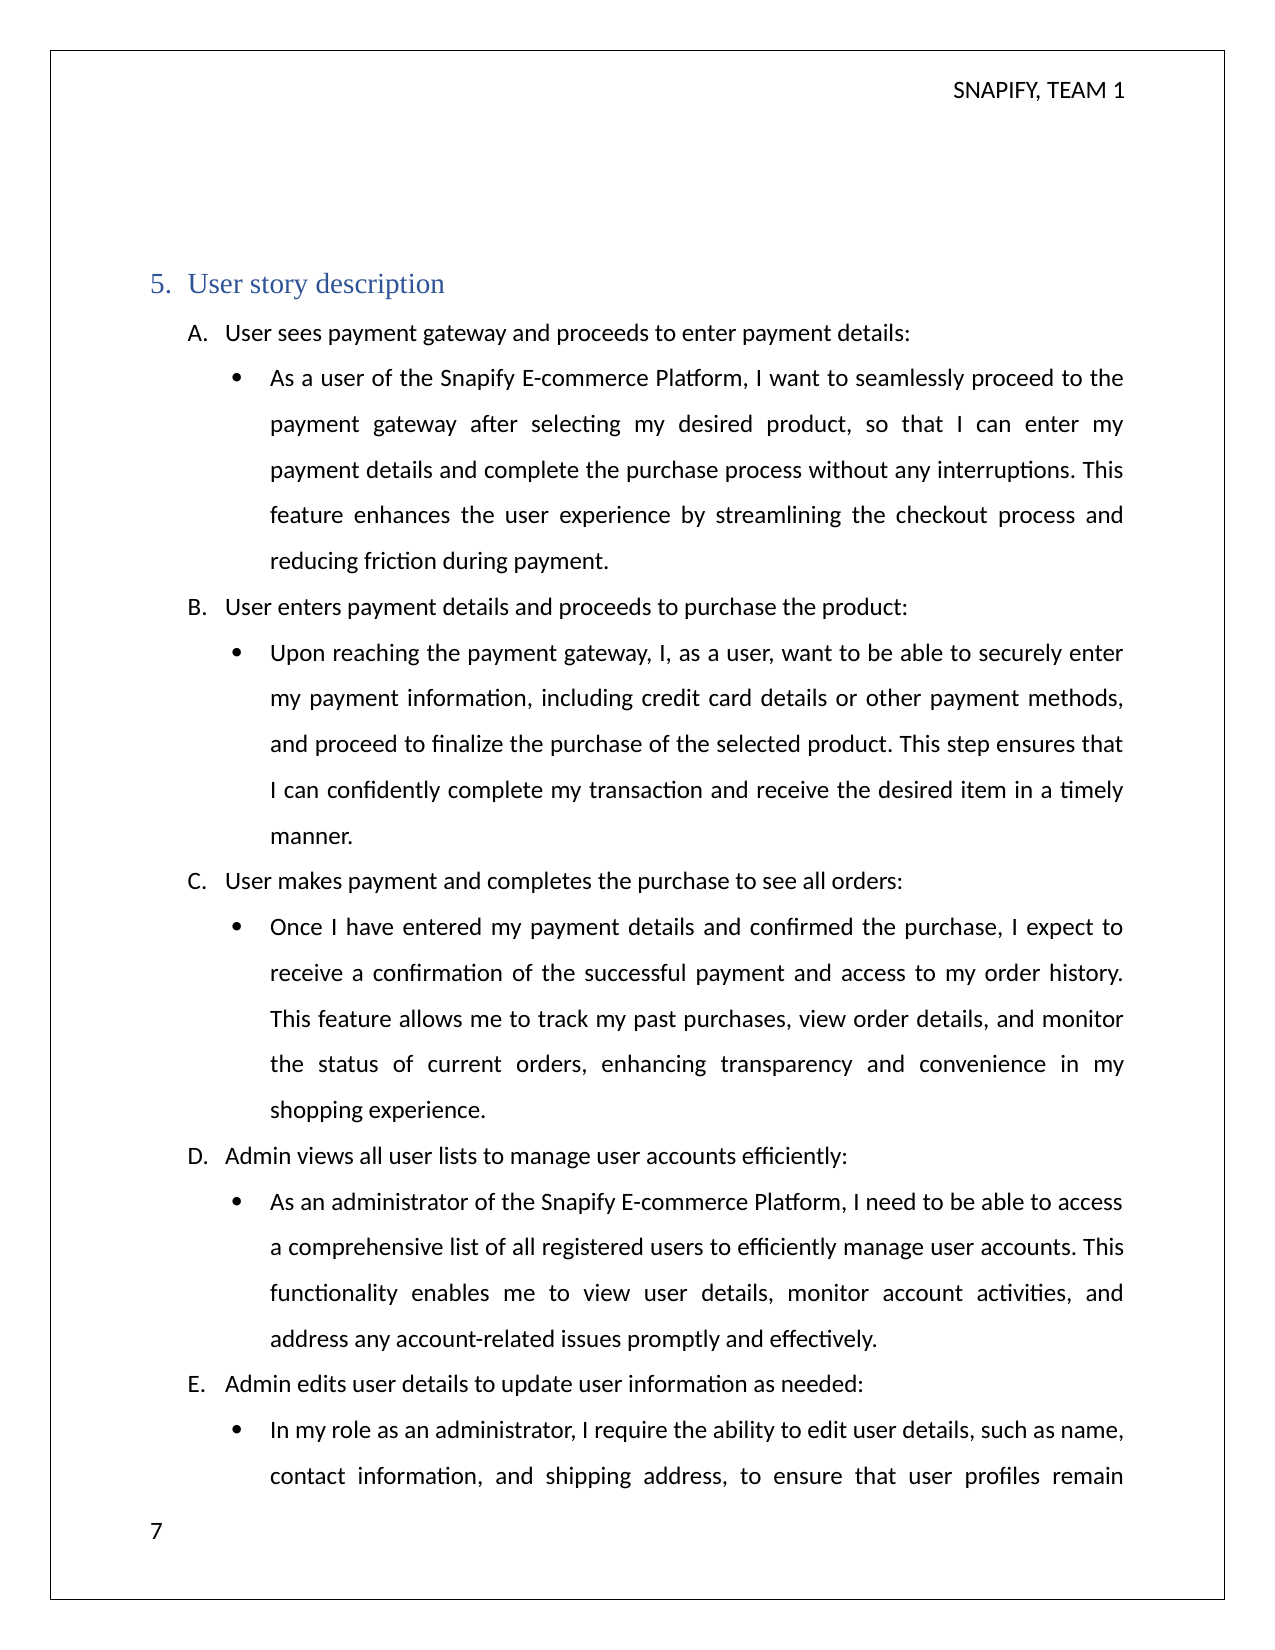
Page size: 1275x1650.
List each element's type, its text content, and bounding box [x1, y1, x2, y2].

list Once I have entered my payment details and confirmed the purchase, I expect to receive a confirmation of the successful payment and access to my order history. This feature allows me to track my past purchases, view order details, and monitor the status of current orders, enhancing transparency and convenience in my shopping experience. [232, 911, 1125, 1125]
list User makes payment and completes the purchase to see all orders: [187, 866, 1125, 896]
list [232, 1414, 1125, 1491]
list Admin edits user details to update user information as needed: [187, 1368, 1125, 1399]
subtitle User story description [150, 266, 1125, 300]
list As an administrator of the Snapify E-commerce Platform, I need to be able to access a comprehensive list of all registered users to efficiently manage user accounts. This functionality enables me to view user details, monitor account activities, and address any account-related issues promptly and effectively. [232, 1186, 1125, 1353]
list User enters payment details and proceeds to purchase the product: [187, 591, 1125, 622]
list User sees payment gateway and proceeds to enter payment details: [187, 317, 1125, 347]
list As a user of the Snapify E-commerce Platform, I want to seamlessly proceed to the payment gateway after selecting my desired product, so that I can enter my payment details and complete the purchase process without any interruptions. This feature enhances the user experience by streamlining the checkout process and reducing friction during payment. [232, 362, 1125, 576]
list Admin views all user lists to manage user accounts efficiently: [187, 1140, 1125, 1170]
list Upon reaching the payment gateway, I, as a user, want to be able to securely enter my payment information, including credit card details or other payment methods, and proceed to finalize the purchase of the selected product. This step ensures that I can confidently complete my transaction and receive the desired item in a timely manner. [232, 637, 1125, 850]
